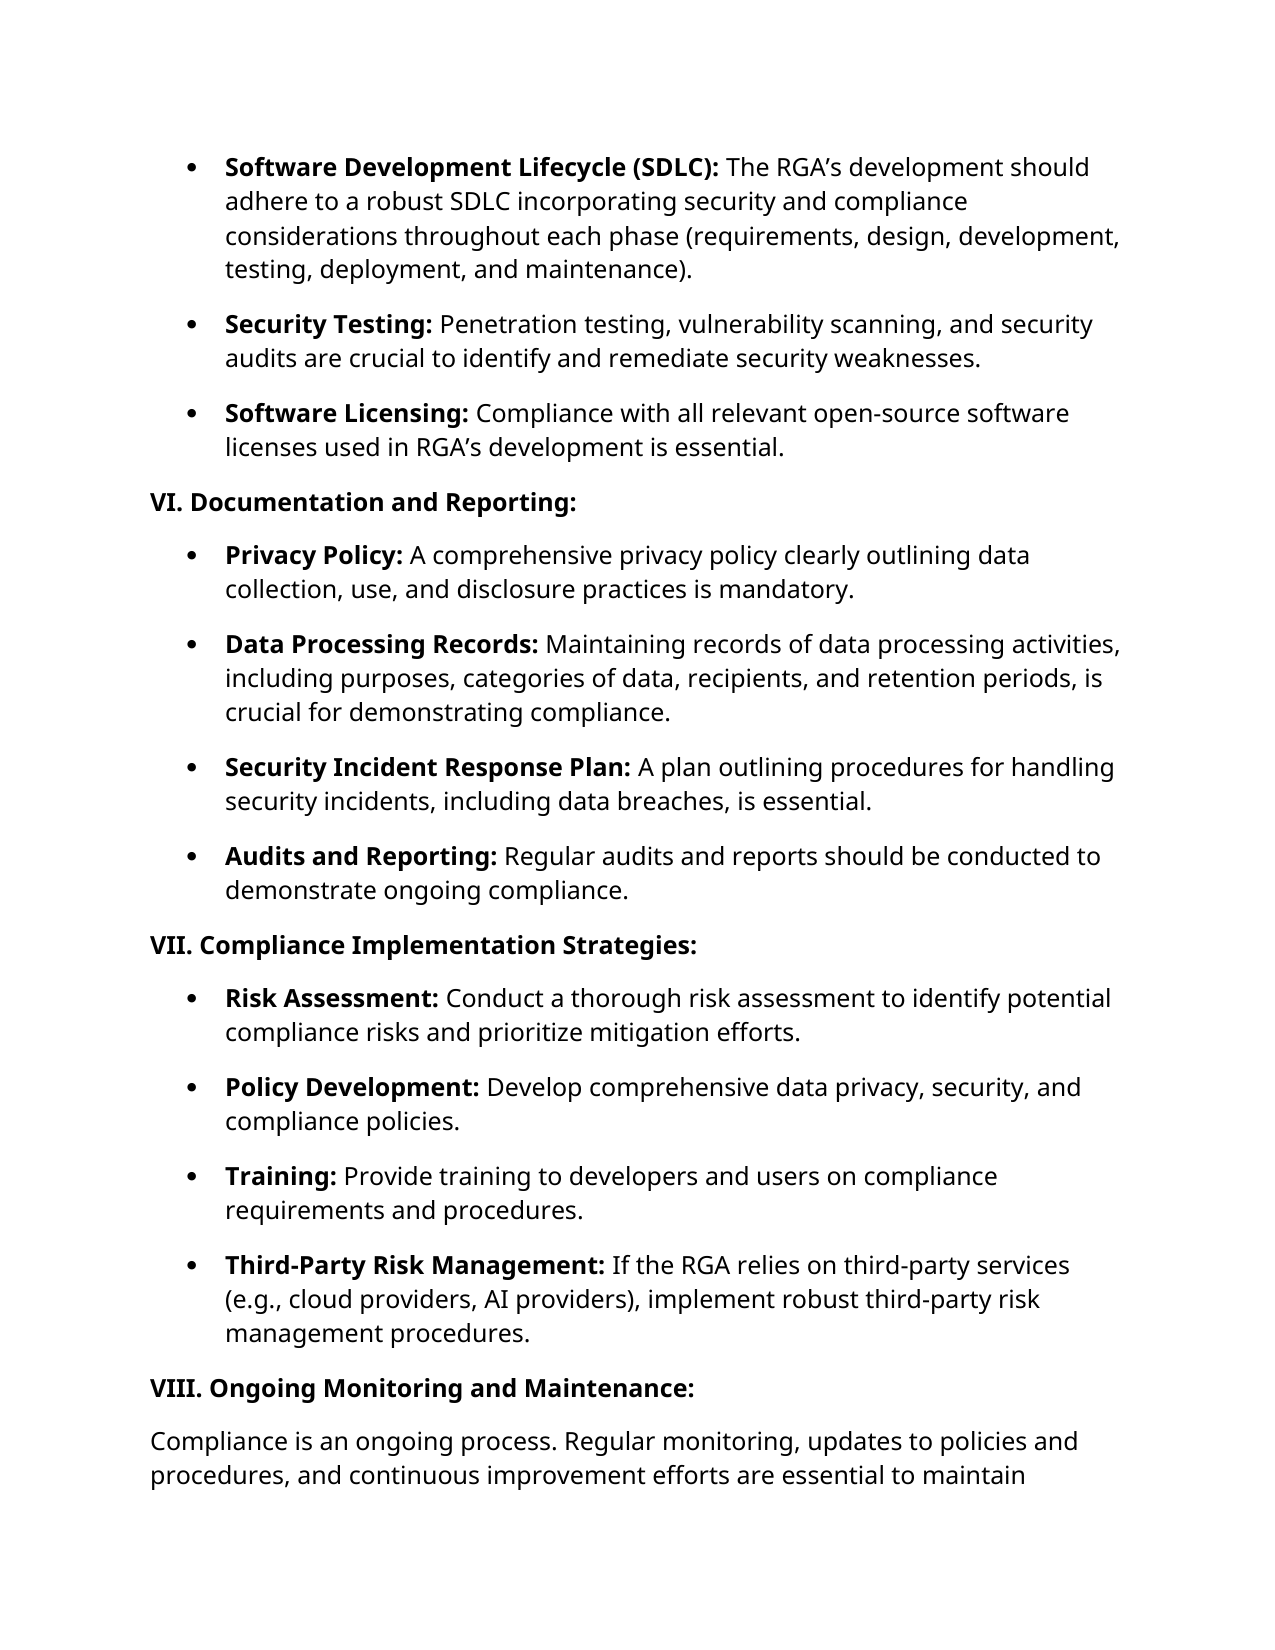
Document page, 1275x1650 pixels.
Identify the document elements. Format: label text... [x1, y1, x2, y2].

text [150, 1423, 1125, 1491]
list Third-Party Risk Management: If the RGA relies on third-party services (e.g., cloud providers, AI providers), implement robust third-party risk management procedures. [187, 1247, 1125, 1349]
list Risk Assessment: Conduct a thorough risk assessment to identify potential compliance risks and prioritize mitigation efforts. [187, 981, 1125, 1049]
list Software Development Lifecycle (SDLC): The RGA’s development should adhere to a robust SDLC incorporating security and compliance considerations throughout each phase (requirements, design, development, testing, deployment, and maintenance). [187, 150, 1125, 286]
text VII. Compliance Implementation Strategies: [150, 928, 1125, 962]
text VIII. Ongoing Monitoring and Maintenance: [150, 1370, 1125, 1404]
list Software Licensing: Compliance with all relevant open-source software licenses used in RGA’s development is essential. [187, 396, 1125, 464]
text VI. Documentation and Reporting: [150, 485, 1125, 519]
list Privacy Policy: A comprehensive privacy policy clearly outlining data collection, use, and disclosure practices is mandatory. [187, 538, 1125, 606]
list Training: Provide training to developers and users on compliance requirements and procedures. [187, 1158, 1125, 1227]
list Audits and Reporting: Regular audits and reports should be conducted to demonstrate ongoing compliance. [187, 839, 1125, 907]
list Security Testing: Penetration testing, vulnerability scanning, and security audits are crucial to identify and remediate security weaknesses. [187, 307, 1125, 375]
list Policy Development: Develop comprehensive data privacy, security, and compliance policies. [187, 1069, 1125, 1138]
list Data Processing Records: Maintaining records of data processing activities, including purposes, categories of data, recipients, and retention periods, is crucial for demonstrating compliance. [187, 627, 1125, 729]
list Security Incident Response Plan: A plan outlining procedures for handling security incidents, including data breaches, is essential. [187, 750, 1125, 818]
